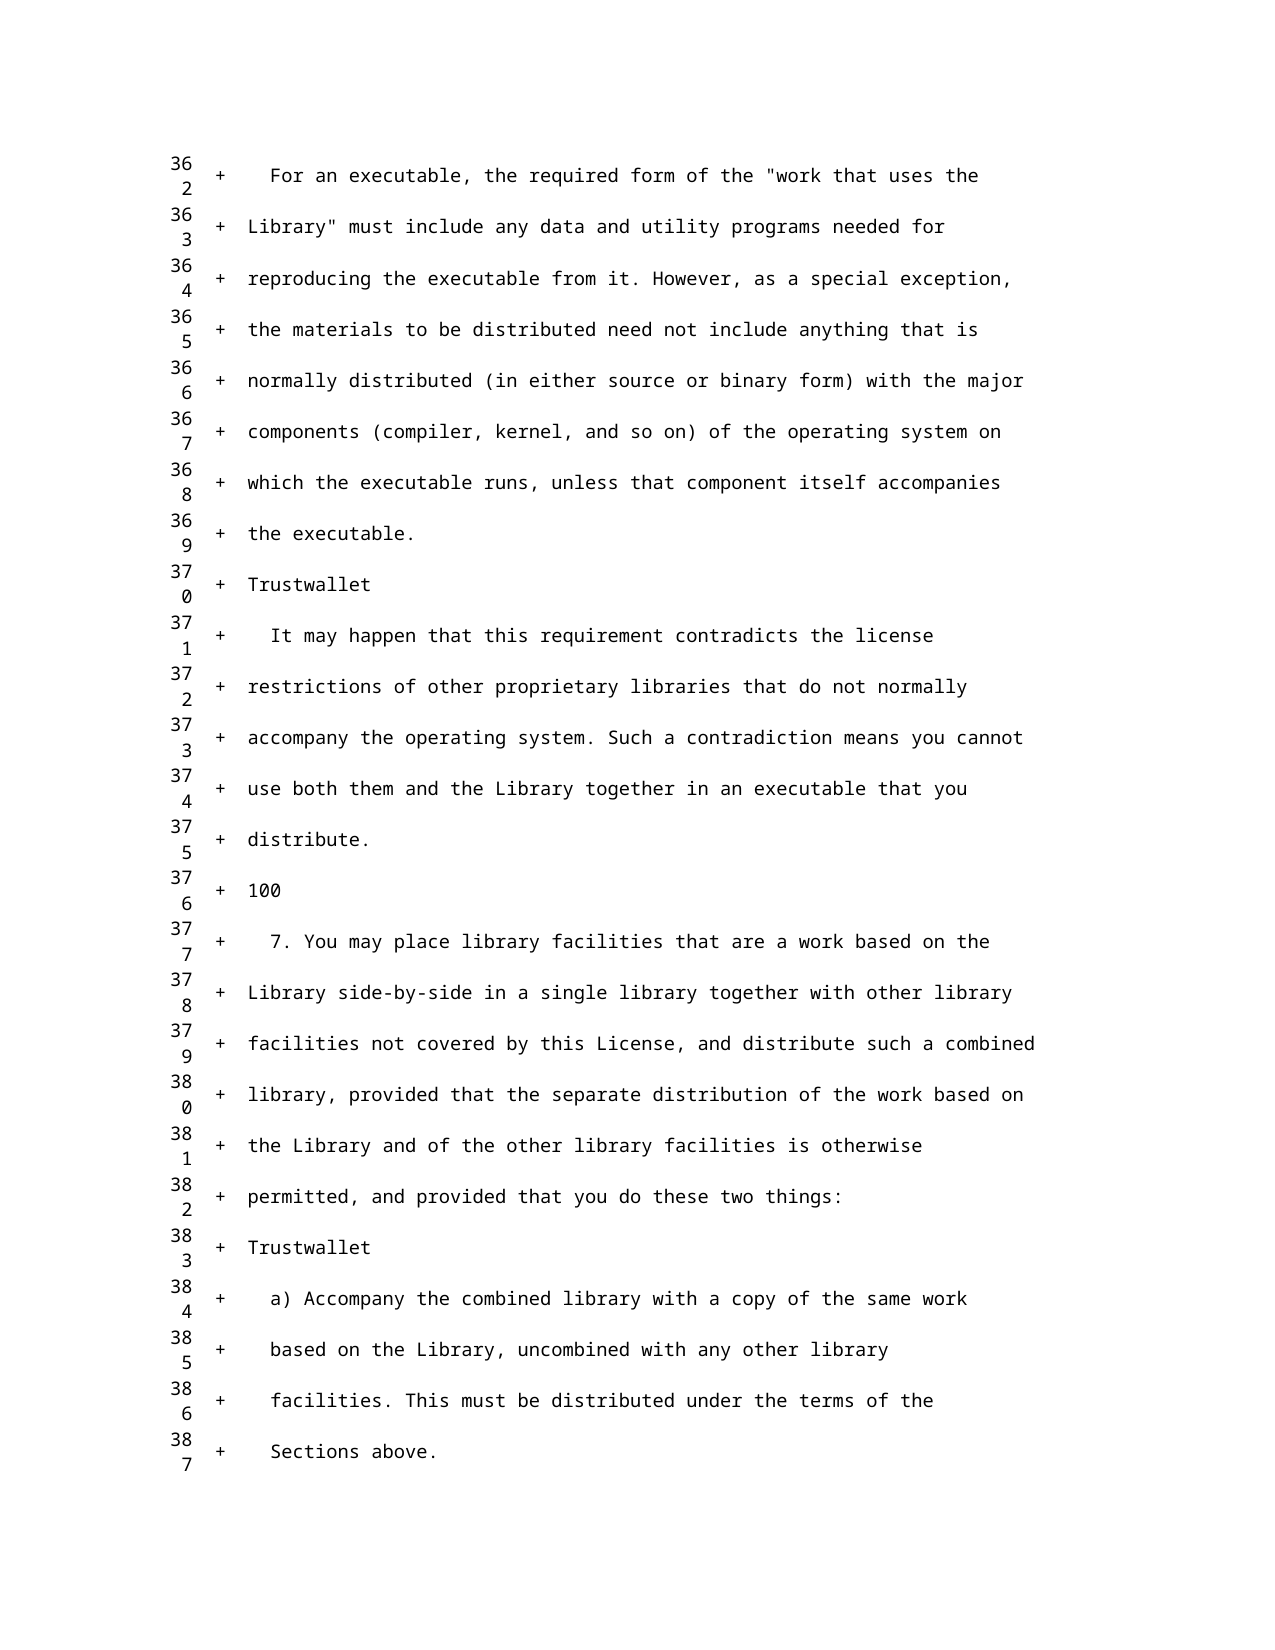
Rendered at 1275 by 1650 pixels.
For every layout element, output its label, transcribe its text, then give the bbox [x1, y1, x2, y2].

table_cell facilities not covered by this License, and distribute such a combined [236, 1018, 1275, 1069]
table_cell permitted, and provided that you do these two things: [236, 1171, 1275, 1222]
table_cell + [203, 405, 236, 456]
table_cell + [203, 814, 236, 864]
table_cell Library side-by-side in a single library together with other library [236, 967, 1275, 1018]
table_cell + [203, 1324, 236, 1375]
table_cell use both them and the Library together in an executable that you [236, 763, 1275, 813]
table_cell facilities. This must be distributed under the terms of the [236, 1375, 1275, 1426]
table_cell + [203, 1120, 236, 1171]
table_cell restrictions of other proprietary libraries that do not normally [236, 660, 1275, 711]
table_cell 375 [150, 814, 203, 864]
table_cell 363 [150, 201, 203, 252]
table_cell 381 [150, 1120, 203, 1171]
table_cell Library" must include any data and utility programs needed for [236, 201, 1275, 252]
table_cell Sections above. [236, 1426, 1275, 1477]
table_cell Trustwallet [236, 558, 1275, 609]
table_cell 378 [150, 967, 203, 1018]
table_cell 387 [150, 1426, 203, 1477]
table_cell 373 [150, 711, 203, 762]
table_cell 362 [150, 150, 203, 201]
table_cell Trustwallet [236, 1222, 1275, 1273]
table_cell + [203, 916, 236, 967]
table_cell 386 [150, 1375, 203, 1426]
table_cell 367 [150, 405, 203, 456]
table_cell + [203, 1426, 236, 1477]
table_cell + [203, 763, 236, 813]
table_cell + [203, 354, 236, 405]
table_cell 382 [150, 1171, 203, 1222]
table_cell distribute. [236, 814, 1275, 864]
table_cell + [203, 150, 236, 201]
table_cell reproducing the executable from it. However, as a special exception, [236, 252, 1275, 303]
table_cell 364 [150, 252, 203, 303]
table_cell 376 [150, 865, 203, 916]
table_cell 371 [150, 609, 203, 660]
table_cell 366 [150, 354, 203, 405]
table_cell 377 [150, 916, 203, 967]
table_cell + [203, 1222, 236, 1273]
table_cell + [203, 711, 236, 762]
table_cell based on the Library, uncombined with any other library [236, 1324, 1275, 1375]
table_cell 7. You may place library facilities that are a work based on the [236, 916, 1275, 967]
table_cell + [203, 252, 236, 303]
table_cell accompany the operating system. Such a contradiction means you cannot [236, 711, 1275, 762]
table_cell 374 [150, 763, 203, 813]
table_cell 372 [150, 660, 203, 711]
table_cell + [203, 456, 236, 507]
table_cell + [203, 1018, 236, 1069]
table_cell + [203, 660, 236, 711]
table_cell + [203, 1273, 236, 1324]
table_cell 384 [150, 1273, 203, 1324]
table_cell library, provided that the separate distribution of the work based on [236, 1069, 1275, 1120]
table_cell + [203, 201, 236, 252]
table_cell 379 [150, 1018, 203, 1069]
table_cell 365 [150, 303, 203, 354]
table_cell 380 [150, 1069, 203, 1120]
table_cell 100 [236, 865, 1275, 916]
table_cell + [203, 1375, 236, 1426]
table_cell + [203, 303, 236, 354]
table_cell + [203, 609, 236, 660]
table_cell + [203, 865, 236, 916]
table_cell + [203, 507, 236, 558]
table_cell 385 [150, 1324, 203, 1375]
table_cell + [203, 558, 236, 609]
table_cell components (compiler, kernel, and so on) of the operating system on [236, 405, 1275, 456]
table_cell the executable. [236, 507, 1275, 558]
table_cell the Library and of the other library facilities is otherwise [236, 1120, 1275, 1171]
table_cell normally distributed (in either source or binary form) with the major [236, 354, 1275, 405]
table_cell a) Accompany the combined library with a copy of the same work [236, 1273, 1275, 1324]
table_cell 368 [150, 456, 203, 507]
table_cell 370 [150, 558, 203, 609]
table_cell 383 [150, 1222, 203, 1273]
table_cell which the executable runs, unless that component itself accompanies [236, 456, 1275, 507]
table_cell It may happen that this requirement contradicts the license [236, 609, 1275, 660]
table_cell + [203, 967, 236, 1018]
table_cell 369 [150, 507, 203, 558]
table_cell the materials to be distributed need not include anything that is [236, 303, 1275, 354]
table_cell + [203, 1171, 236, 1222]
table_cell + [203, 1069, 236, 1120]
table_cell For an executable, the required form of the "work that uses the [236, 150, 1275, 201]
